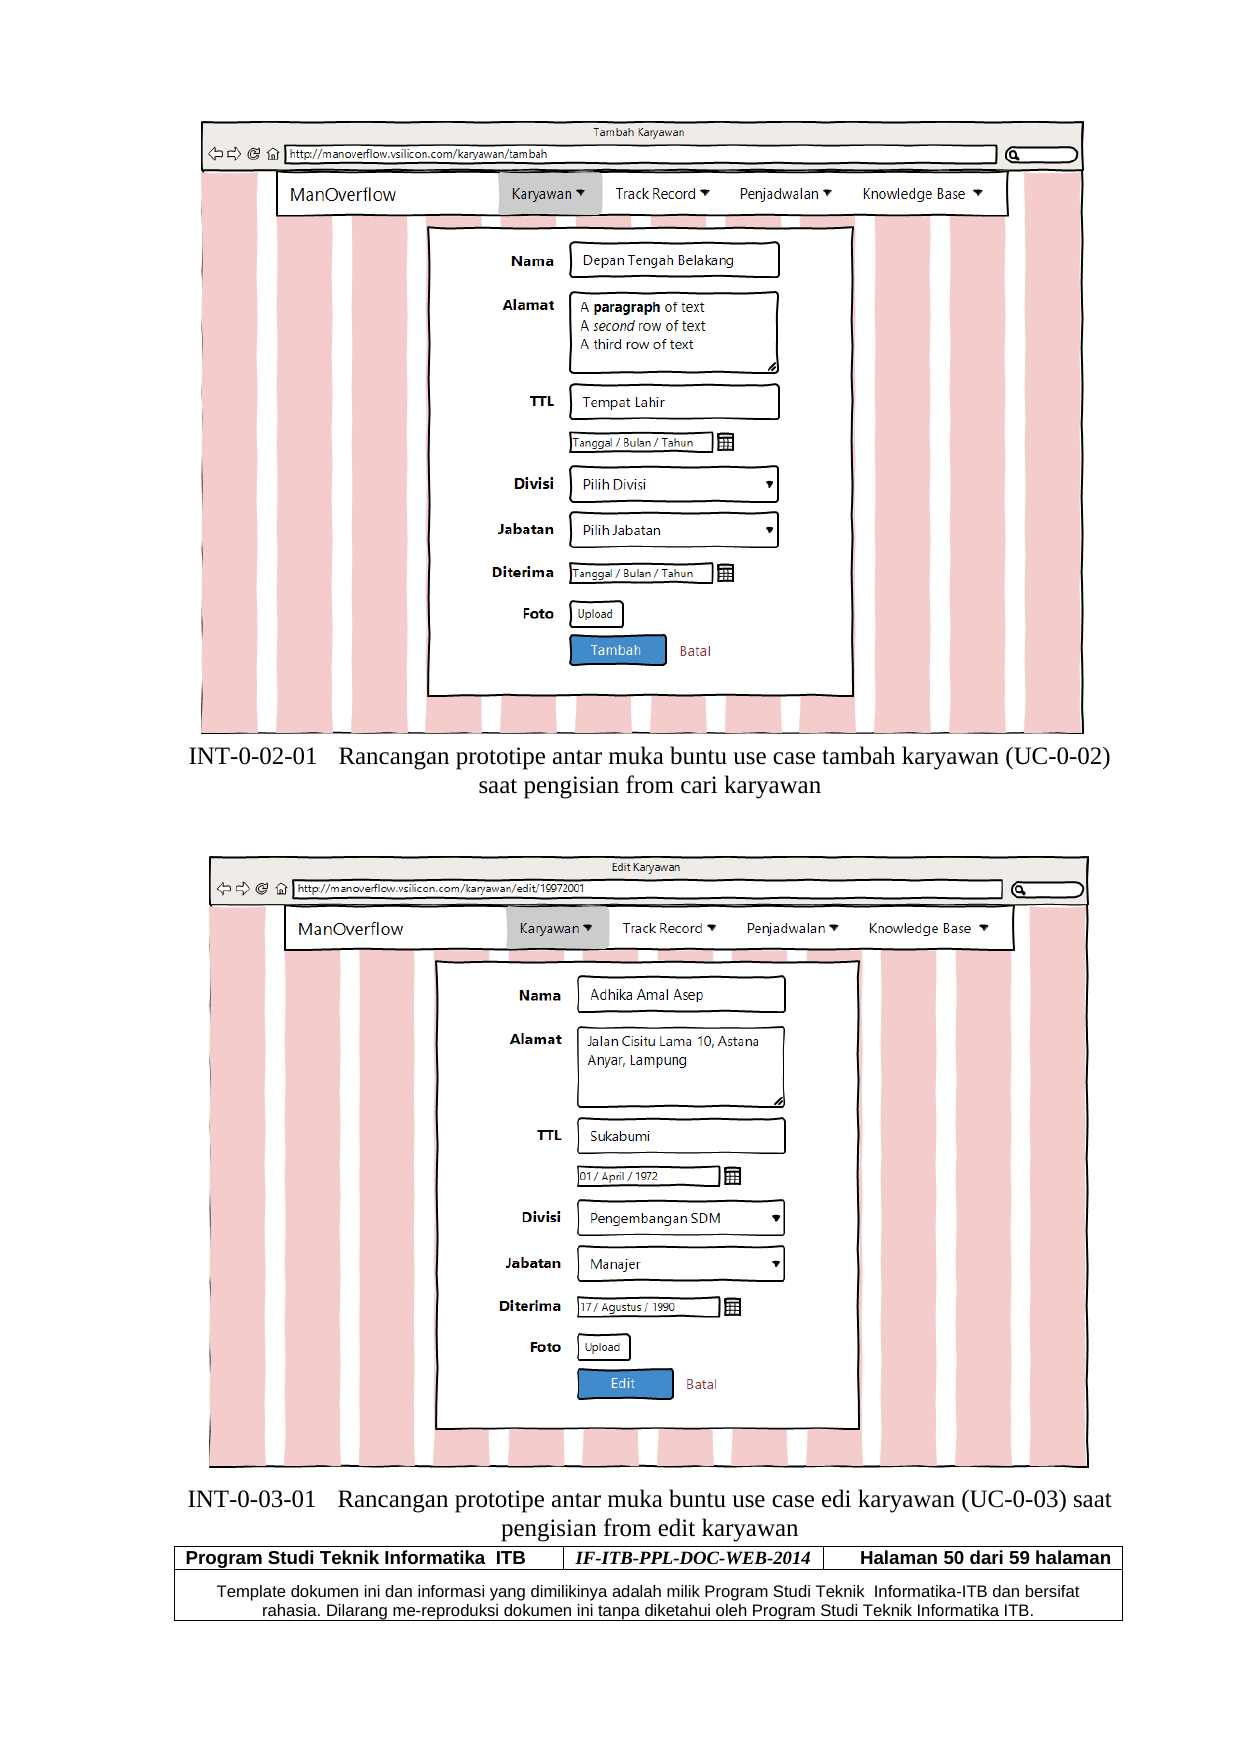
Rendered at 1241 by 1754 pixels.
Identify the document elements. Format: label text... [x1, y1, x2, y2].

picture [200, 118, 1087, 737]
text INT-0-03-01 Rancangan prototipe antar muka buntu use case edi karyawan (UC-0-03) saat pengisian from edit karyawan [177, 1484, 1122, 1541]
picture [206, 852, 1093, 1472]
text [177, 118, 1122, 799]
